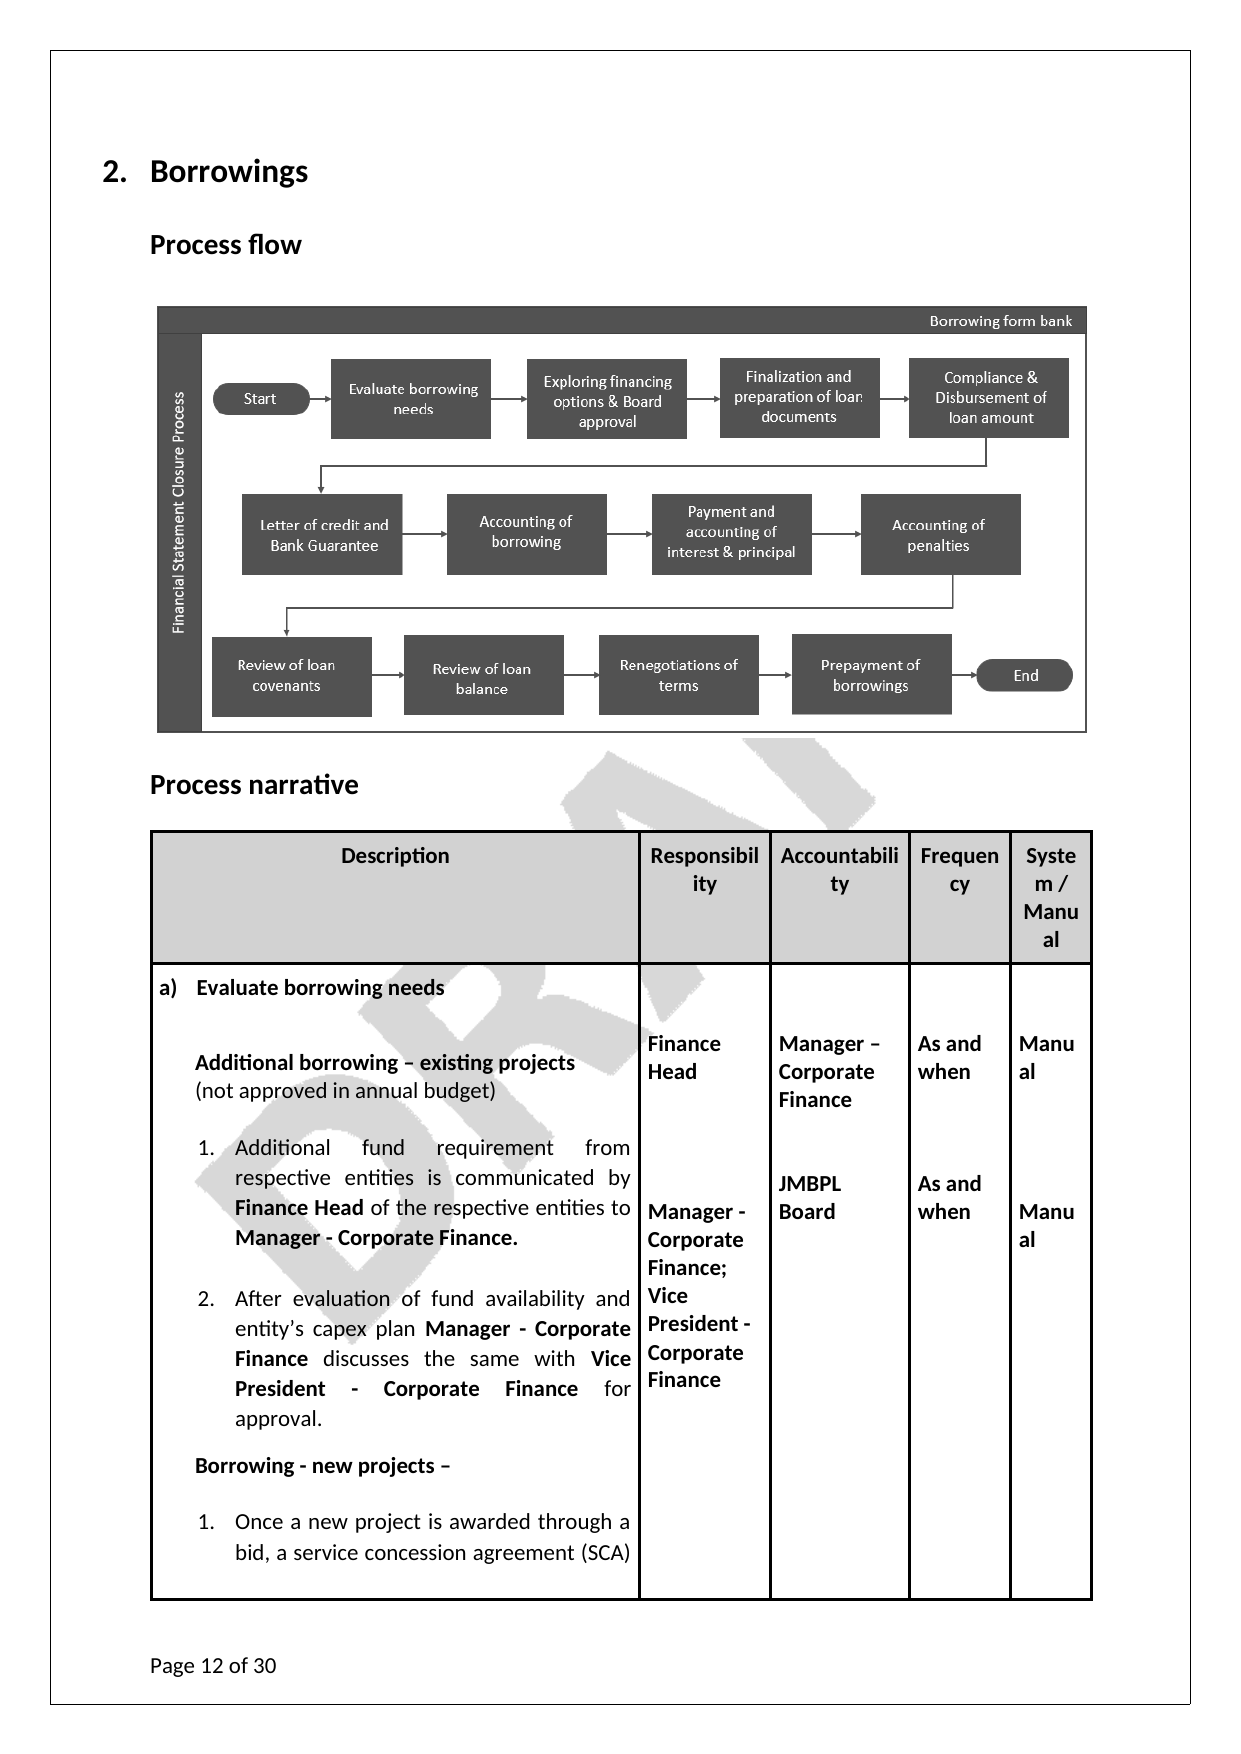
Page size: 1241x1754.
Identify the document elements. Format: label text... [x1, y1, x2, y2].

text Process flow [150, 226, 1090, 262]
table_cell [153, 965, 638, 1598]
table_header Responsibility [641, 833, 769, 962]
table_header System / Manual [1012, 833, 1090, 962]
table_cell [772, 965, 908, 1598]
text Process narrative [150, 766, 1090, 802]
subtitle Borrowings [102, 150, 1090, 191]
picture [150, 297, 1090, 738]
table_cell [641, 965, 769, 1598]
table_header Frequency [911, 833, 1009, 962]
table_header Accountability [772, 833, 908, 962]
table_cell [911, 965, 1009, 1598]
table_header Description [153, 833, 638, 962]
table_cell Manual Manual Manual Manual [1012, 965, 1090, 1598]
